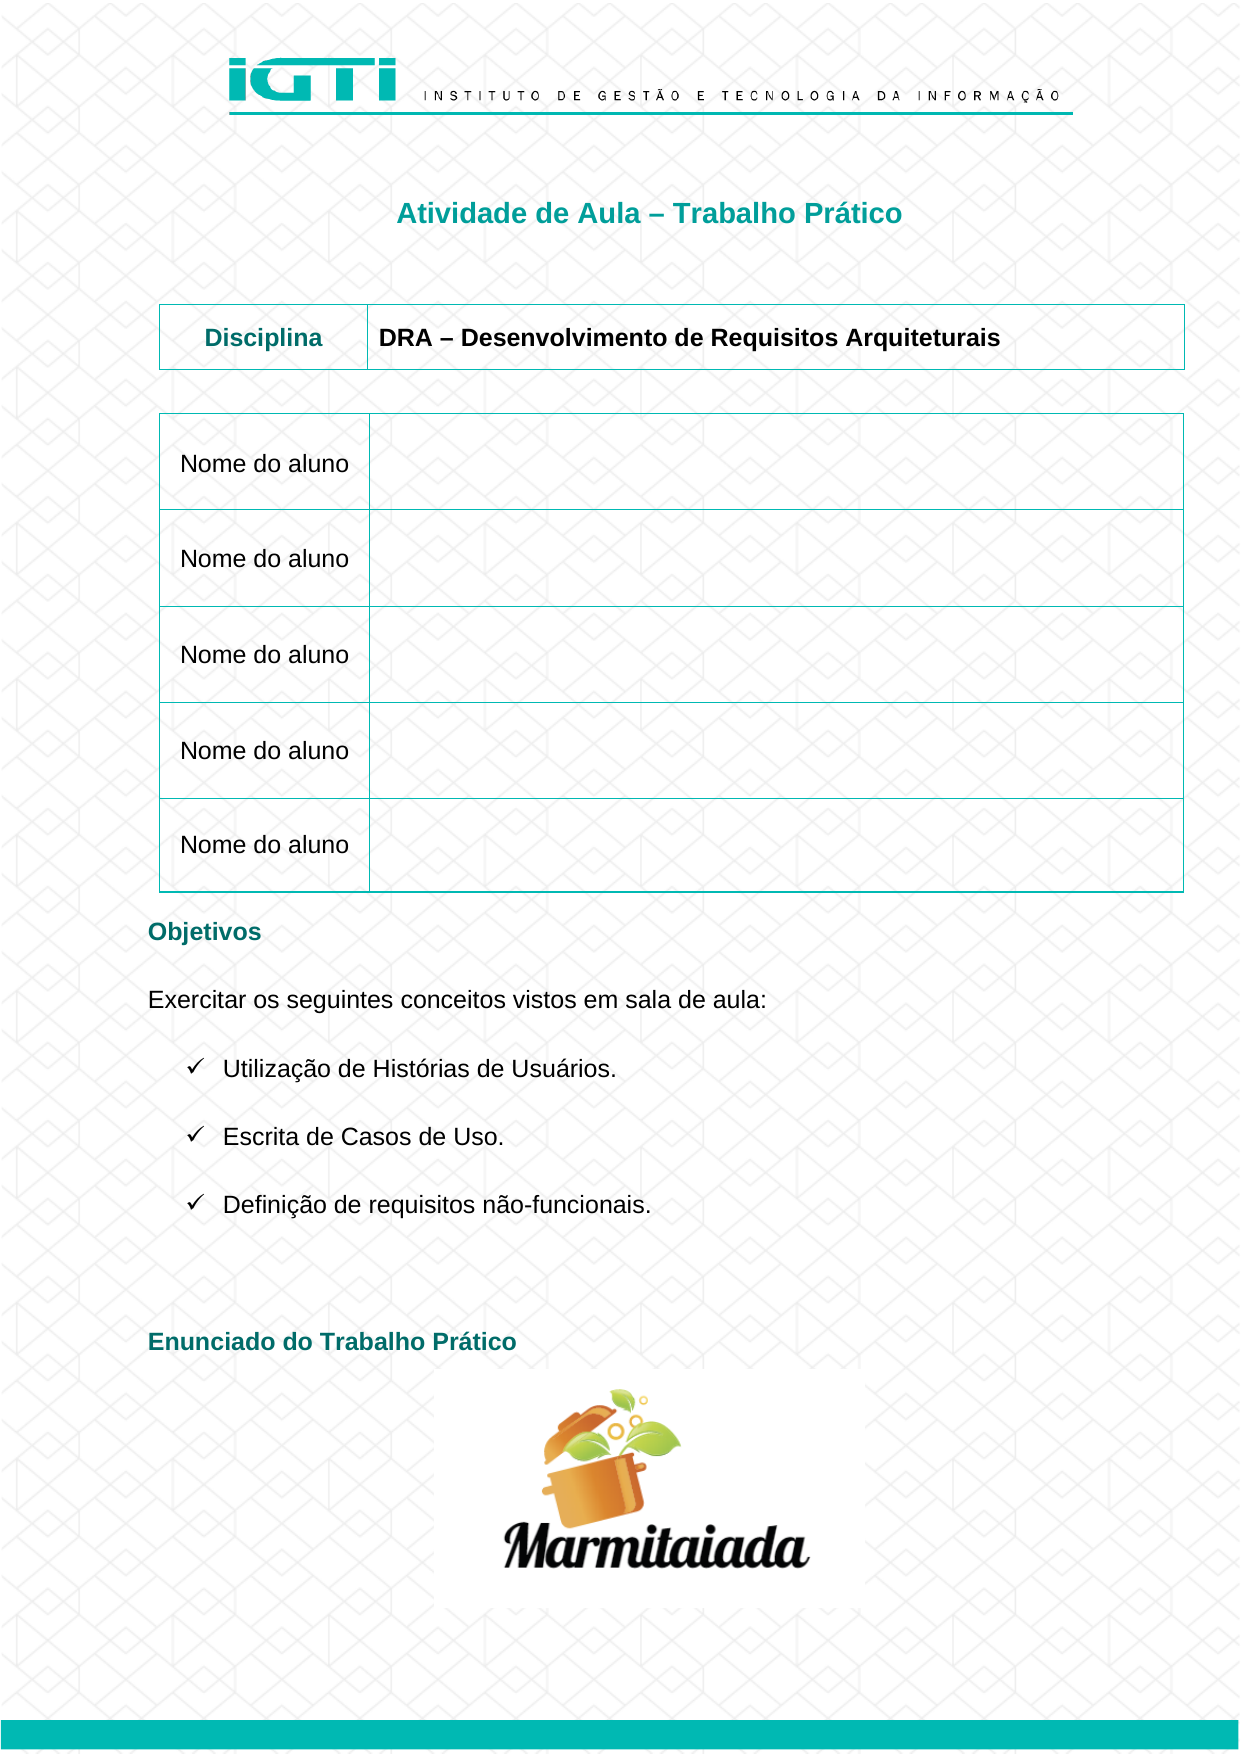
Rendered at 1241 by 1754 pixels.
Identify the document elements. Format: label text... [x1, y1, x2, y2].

table_cell [370, 703, 1183, 797]
text Enunciado do Trabalho Prático [148, 1326, 1152, 1355]
text Exercitar os seguintes conceitos vistos em sala de aula: [148, 986, 1152, 1014]
table_header Disciplina [160, 305, 367, 369]
list Definição de requisitos não-funcionais. [185, 1190, 1152, 1219]
table_cell [370, 510, 1183, 606]
table_header [370, 414, 1183, 509]
table_cell Nome do aluno [160, 799, 369, 891]
list Utilização de Histórias de Usuários. [185, 1054, 1152, 1082]
table_cell [370, 799, 1183, 891]
table_cell Nome do aluno [160, 703, 369, 797]
table_header DRA – Desenvolvimento de Requisitos Arquiteturais [368, 305, 1184, 369]
picture [1, 3, 1241, 1754]
table_cell Nome do aluno [160, 607, 369, 702]
table_cell [370, 607, 1183, 702]
list Escrita de Casos de Uso. [185, 1122, 1152, 1151]
text Atividade de Aula – Trabalho Prático [148, 196, 1152, 229]
table_cell Nome do aluno [160, 510, 369, 606]
text Objetivos [148, 917, 1152, 946]
table_header Nome do aluno [160, 414, 369, 509]
